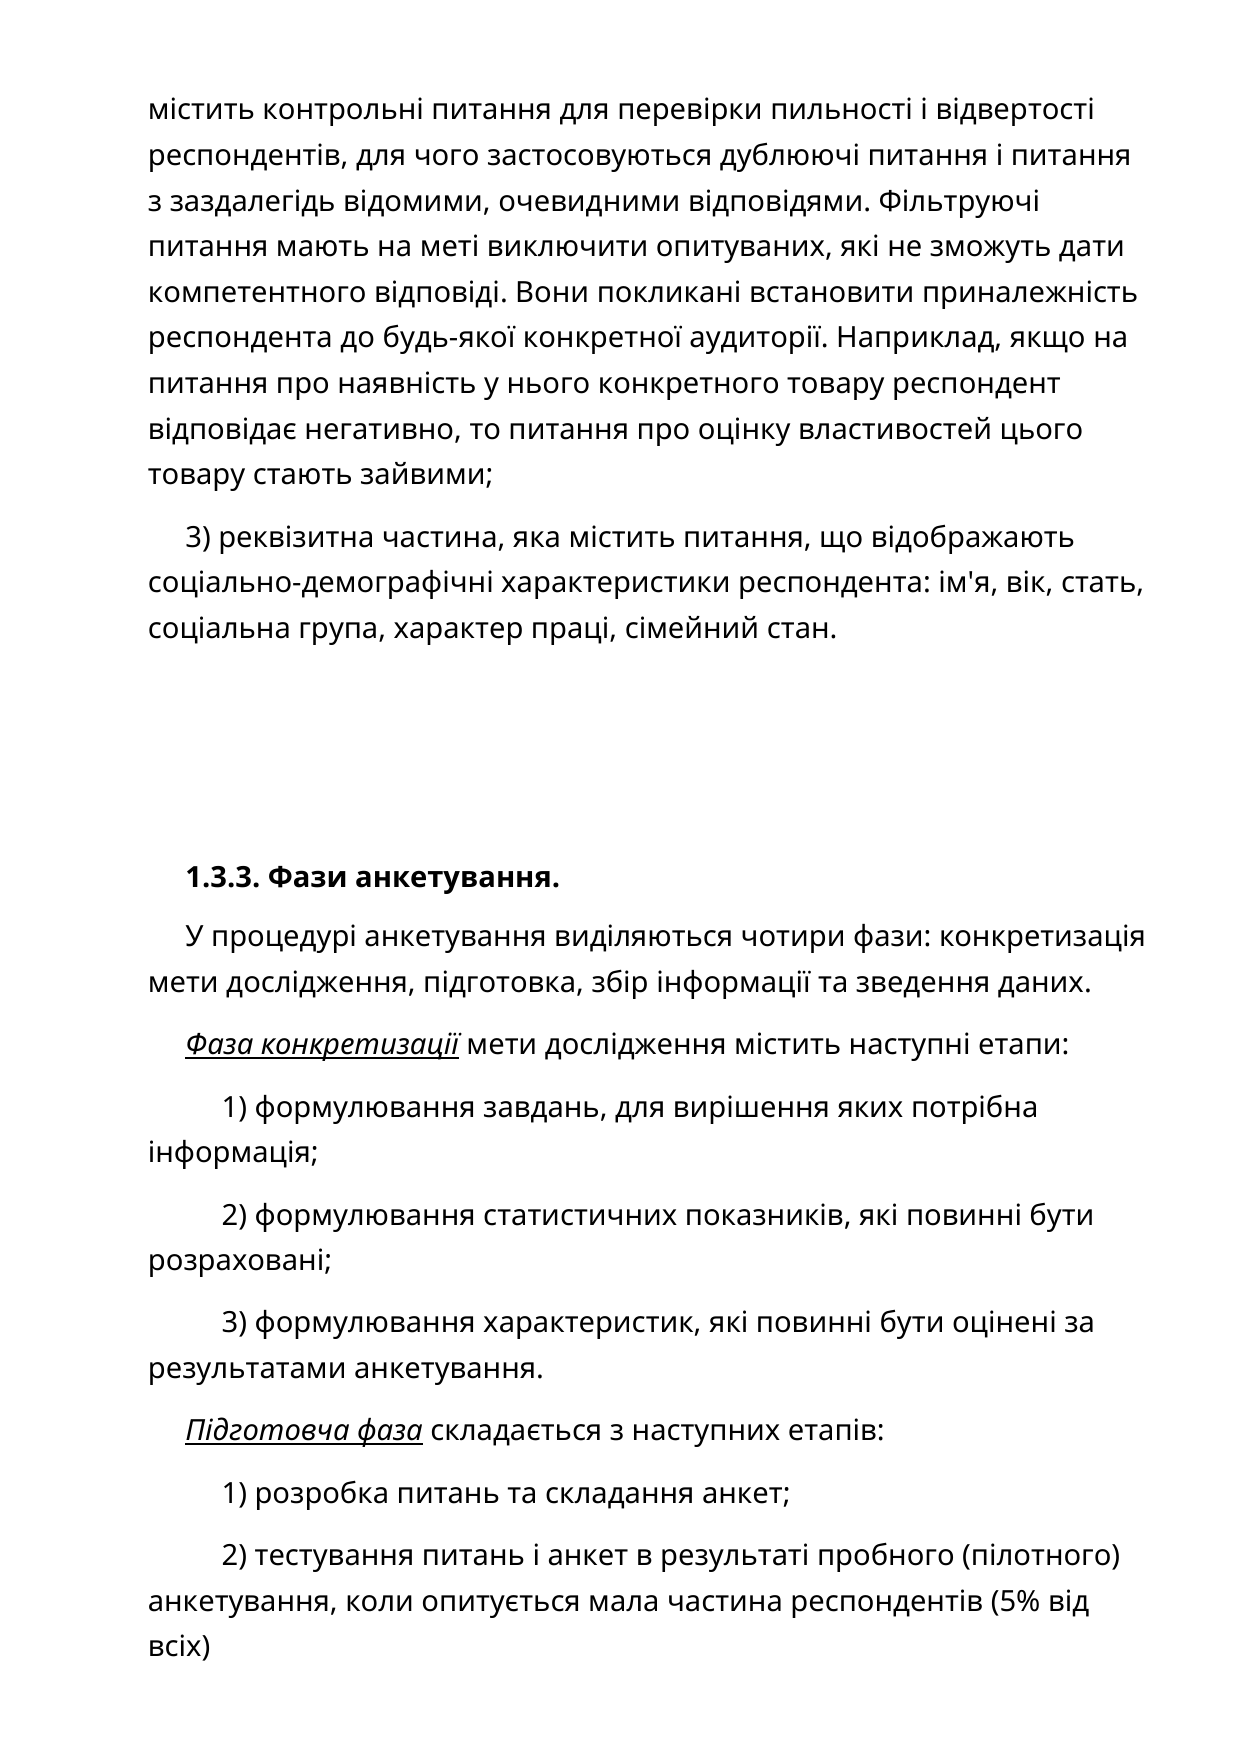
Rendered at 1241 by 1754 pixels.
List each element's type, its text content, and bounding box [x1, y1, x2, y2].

text 2) тестування питань і анкет в результаті пробного (пілотного) анкетування, коли опитується мала частина респондентів (5% від всіх) [148, 1534, 1152, 1665]
text 1) формулювання завдань, для вирішення яких потрібна інформація; [148, 1086, 1152, 1171]
text Підготовча фаза складається з наступних етапів: [148, 1410, 1152, 1449]
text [148, 88, 1152, 493]
text 2) формулювання статистичних показників, які повинні бути розраховані; [148, 1194, 1152, 1279]
subtitle 1.3.3. Фази анкетування. [148, 856, 1152, 896]
text Фаза конкретизації мети дослідження містить наступні етапи: [148, 1024, 1152, 1063]
text 1) розробка питань та складання анкет; [148, 1472, 1152, 1512]
text У процедурі анкетування виділяються чотири фази: конкретизація мети дослідження, підготовка, збір інформації та зведення даних. [148, 916, 1152, 1001]
text 3) формулювання характеристик, які повинні бути оцінені за результатами анкетування. [148, 1302, 1152, 1387]
text 3) реквізитна частина, яка містить питання, що відображають соціально-демографічні характеристики респондента: ім'я, вік, стать, соціальна група, характер праці, сімейний стан. [148, 516, 1152, 647]
